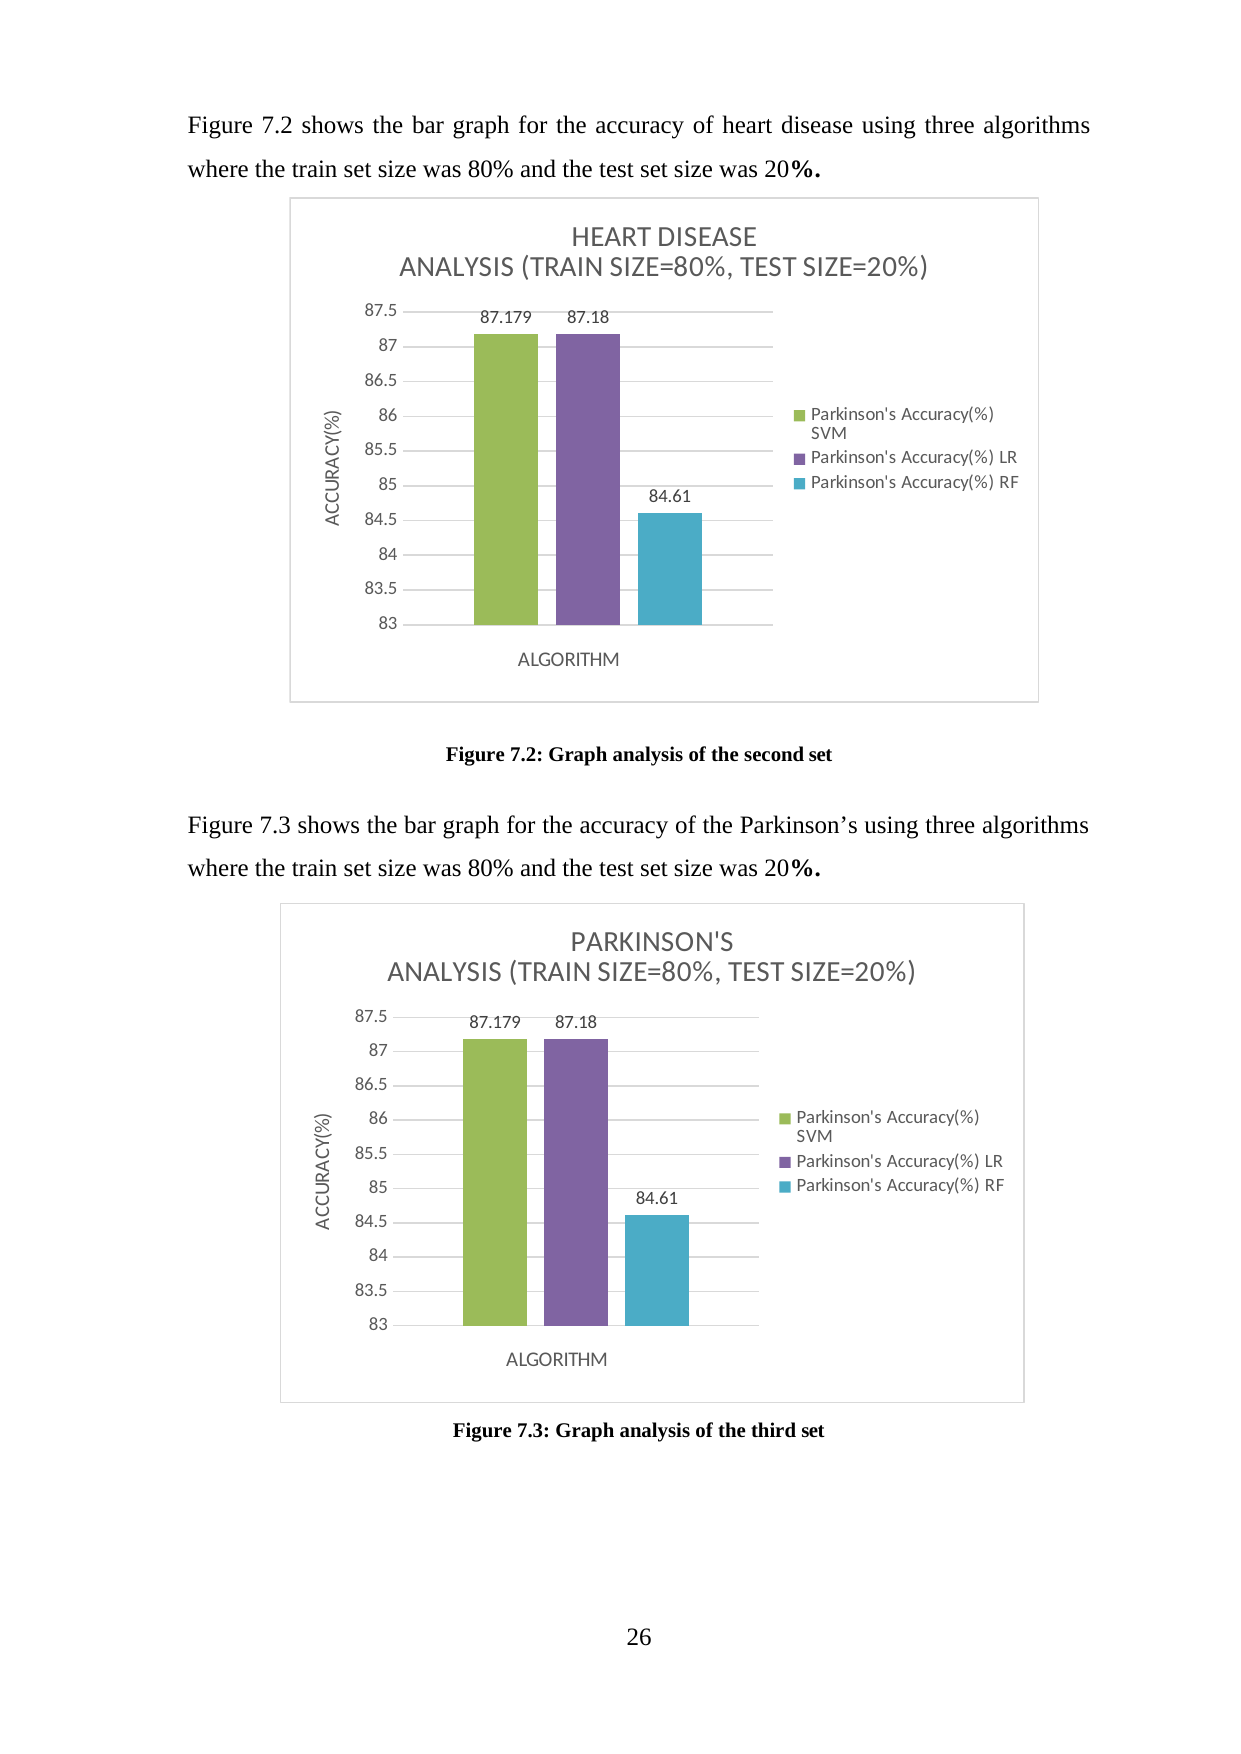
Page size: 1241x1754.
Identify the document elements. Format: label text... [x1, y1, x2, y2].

text Figure 7.2 shows the bar graph for the accuracy of heart disease using three algorithms where the train set size was 80% and the test set size was 20%. [187, 110, 1091, 182]
text Figure 7.3 shows the bar graph for the accuracy of the Parkinson’s using three algorithms where the train set size was 80% and the test set size was 20%. [187, 810, 1091, 882]
text Figure 7.3: Graph analysis of the third set [453, 1418, 1152, 1442]
text Figure 7.2: Graph analysis of the second set [177, 742, 1101, 766]
